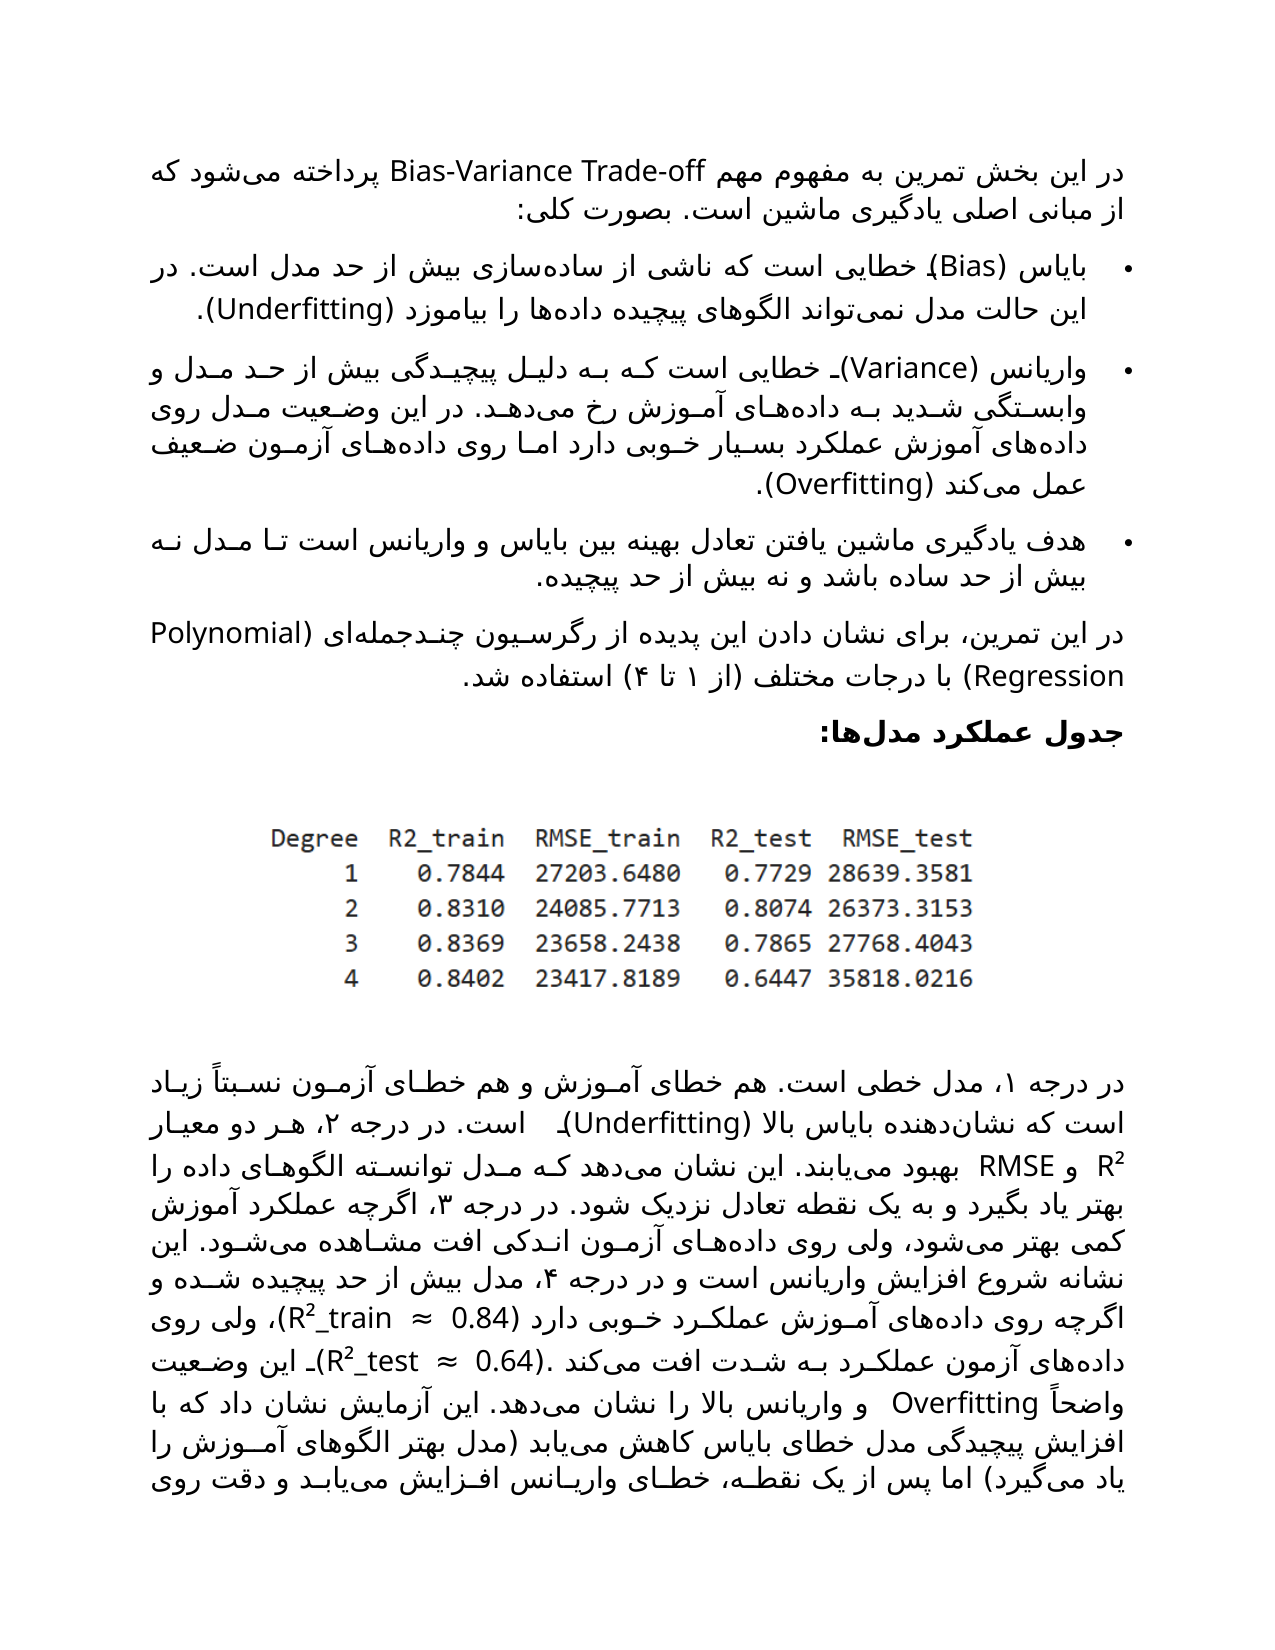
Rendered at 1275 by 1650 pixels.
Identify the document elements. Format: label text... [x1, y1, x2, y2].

list بایاس (Bias) خطایی است که ناشی از ساده‌سازی بیش از حد مدل است. در این حالت مدل نمی‌تواند الگوهای پیچیده داده‌ها را بیاموزد (Underfitting). [150, 246, 1125, 328]
text در این بخش تمرین به مفهوم مهم Bias-Variance Trade-off پرداخته می‌شود که از مبانی اصلی یادگیری ماشین است. بصورت کلی: [150, 150, 1125, 226]
text جدول عملکرد مدل‌ها: [150, 715, 1125, 749]
picture [262, 822, 1009, 998]
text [150, 1066, 1125, 1496]
text در این تمرین، برای نشان دادن این پدیده از رگرسیون چندجمله‌ای (Polynomial Regression) با درجات مختلف (از ۱ تا ۴) استفاده شد. [150, 613, 1125, 695]
list واریانس (Variance) خطایی است که به دلیل پیچیدگی بیش از حد مدل و وابستگی شدید به داده‌های آموزش رخ می‌دهد. در این وضعیت مدل روی داده‌های آموزش عملکرد بسیار خوبی دارد اما روی داده‌های آزمون ضعیف عمل می‌کند (Overfitting). [150, 348, 1125, 503]
list هدف یادگیری ماشین یافتن تعادل بهینه بین بایاس و واریانس است تا مدل نه بیش از حد ساده باشد و نه بیش از حد پیچیده. [150, 523, 1125, 593]
